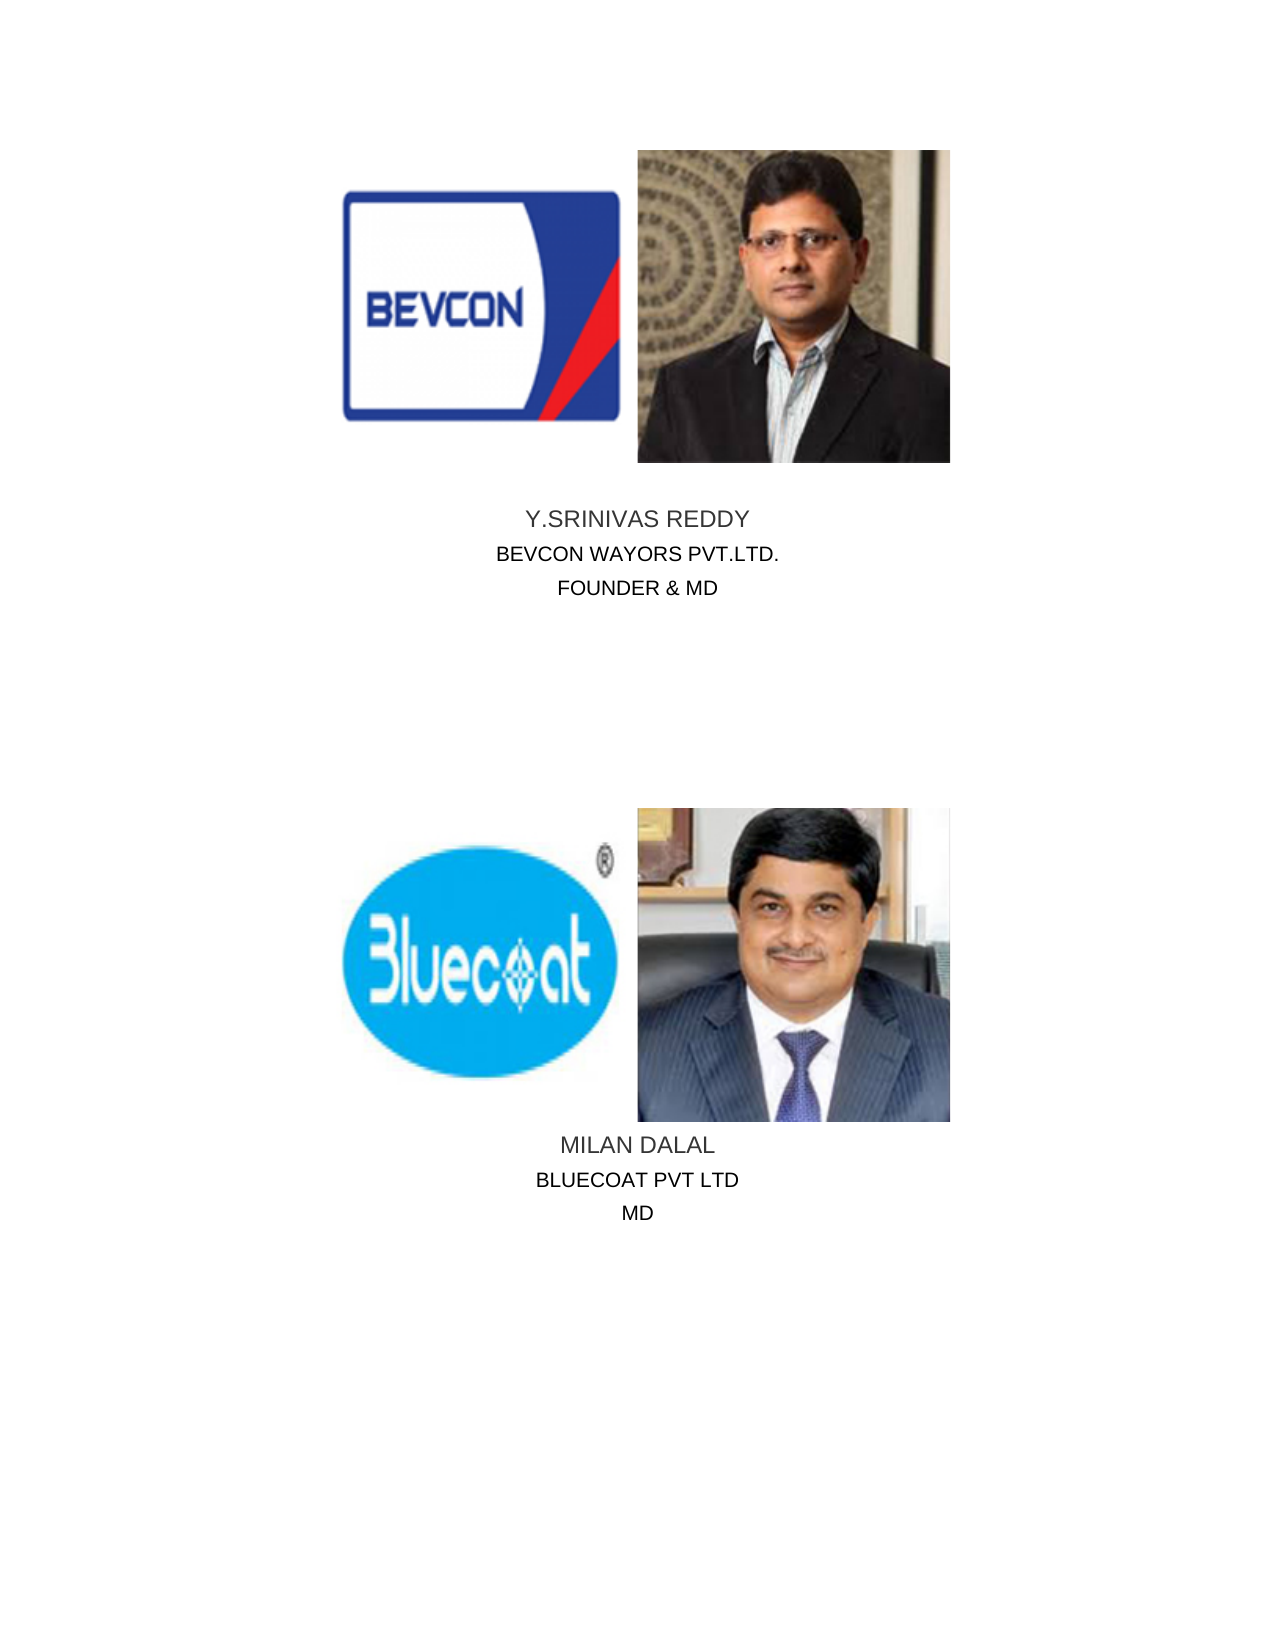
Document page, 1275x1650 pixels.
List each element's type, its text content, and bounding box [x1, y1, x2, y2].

subtitle Milan Dalal [150, 1131, 1125, 1158]
subtitle MD [150, 1201, 1125, 1225]
subtitle Bevcon Wayors Pvt.Ltd. [150, 542, 1125, 566]
subtitle Y.Srinivas Reddy [150, 505, 1125, 533]
picture [325, 808, 951, 1122]
subtitle Bluecoat Pvt Ltd [150, 1168, 1125, 1192]
picture [325, 150, 951, 463]
subtitle Founder & MD [150, 576, 1125, 599]
